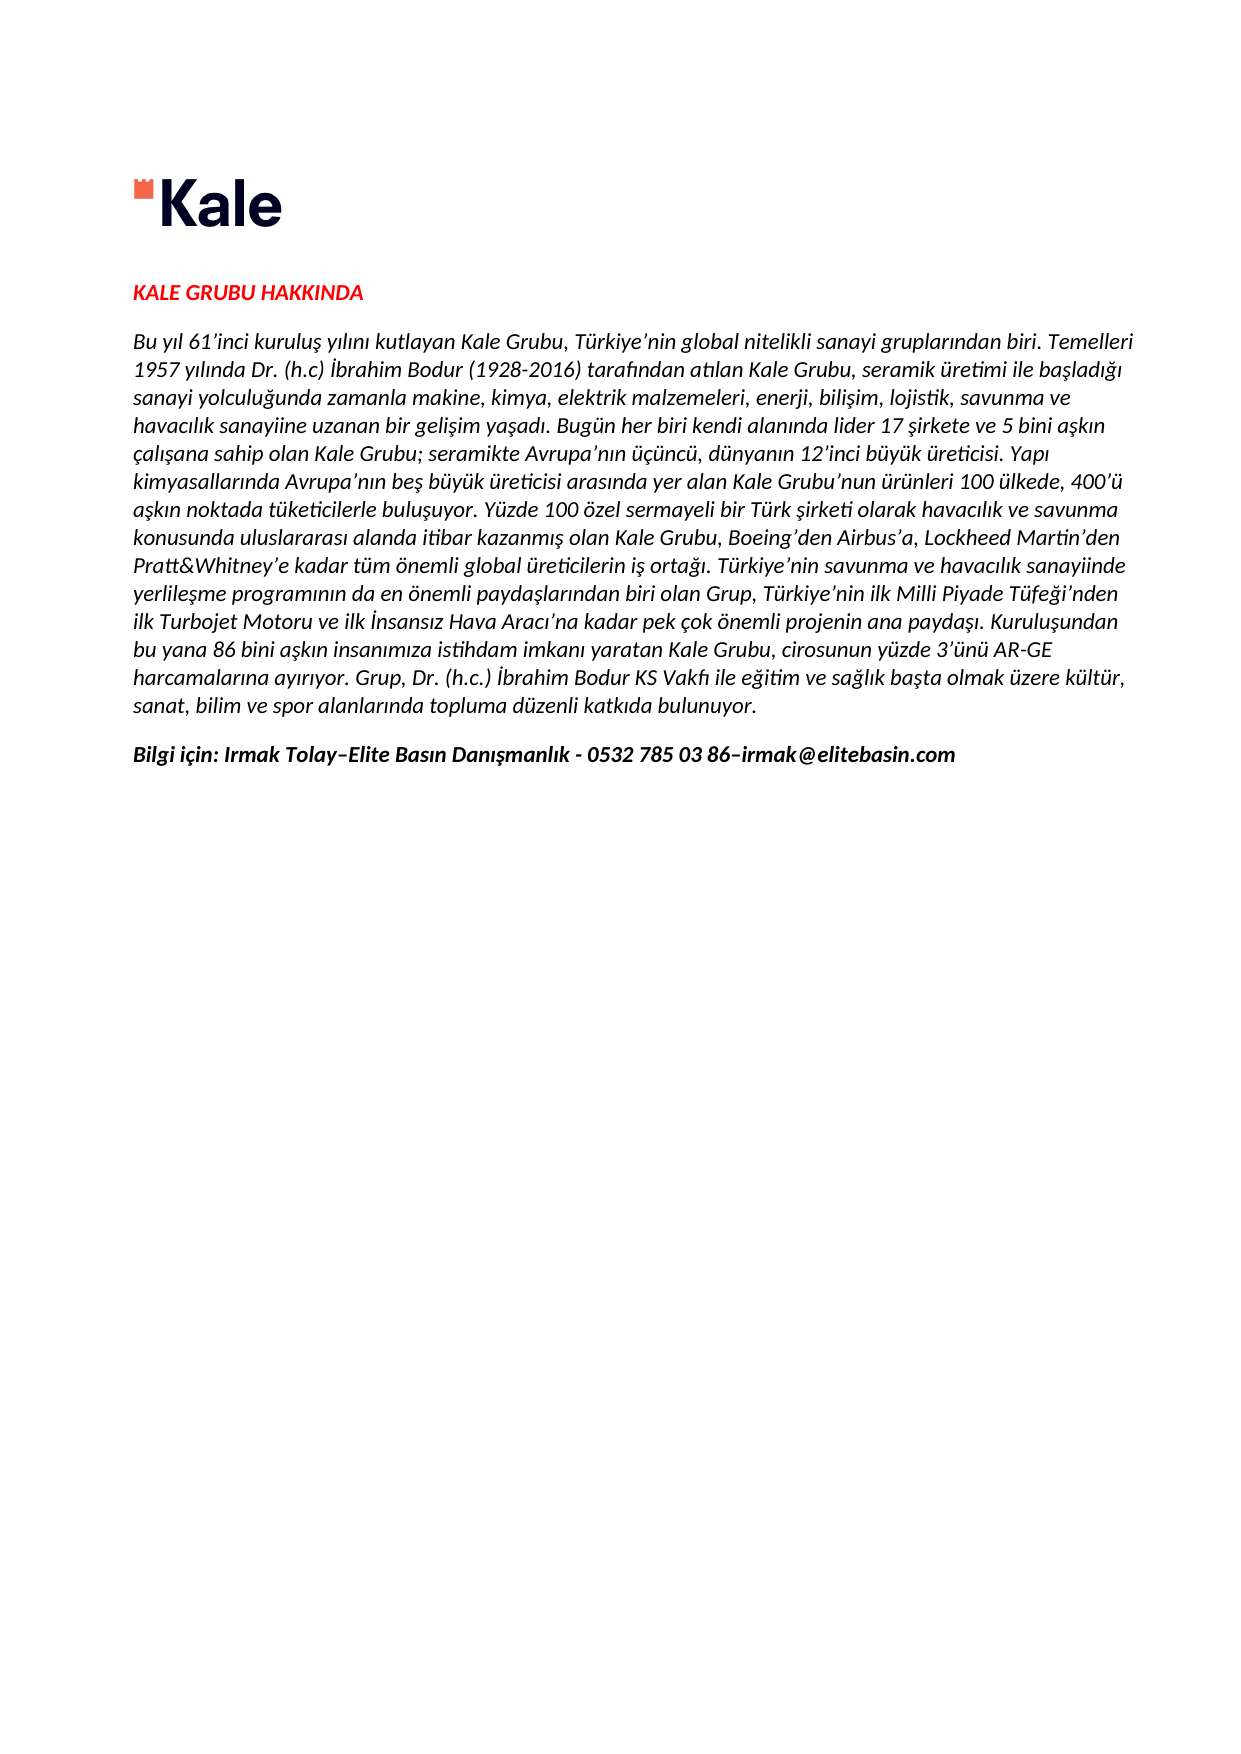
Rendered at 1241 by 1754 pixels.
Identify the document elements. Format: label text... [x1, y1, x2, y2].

text KALE GRUBU HAKKINDA [133, 278, 1138, 306]
picture [132, 177, 283, 230]
text Bu yıl 61’inci kuruluş yılını kutlayan Kale Grubu, Türkiye’nin global nitelikli sanayi gruplarından biri. Temelleri 1957 yılında Dr. (h.c) İbrahim Bodur (1928-2016) tarafından atılan Kale Grubu, seramik üretimi ile başladığı sanayi yolculuğunda zamanla makine, kimya, elektrik malzemeleri, enerji, bilişim, lojistik, savunma ve havacılık sanayiine uzanan bir gelişim yaşadı. Bugün her biri kendi alanında lider 17 şirkete ve 5 bini aşkın çalışana sahip olan Kale Grubu; seramikte Avrupa’nın üçüncü, dünyanın 12’inci büyük üreticisi. Yapı kimyasallarında Avrupa’nın beş büyük üreticisi arasında yer alan Kale Grubu’nun ürünleri 100 ülkede, 400’ü aşkın noktada tüketicilerle buluşuyor. Yüzde 100 özel sermayeli bir Türk şirketi olarak havacılık ve savunma konusunda uluslararası alanda itibar kazanmış olan Kale Grubu, Boeing’den Airbus’a, Lockheed Martin’den Pratt&Whitney’e kadar tüm önemli global üreticilerin iş ortağı. Türkiye’nin savunma ve havacılık sanayiinde yerlileşme programının da en önemli paydaşlarından biri olan Grup, Türkiye’nin ilk Milli Piyade Tüfeği’nden ilk Turbojet Motoru ve ilk İnsansız Hava Aracı’na kadar pek çok önemli projenin ana paydaşı. Kuruluşundan bu yana 86 bini aşkın insanımıza istihdam imkanı yaratan Kale Grubu, cirosunun yüzde 3’ünü AR-GE harcamalarına ayırıyor. Grup, Dr. (h.c.) İbrahim Bodur KS Vakfı ile eğitim ve sağlık başta olmak üzere kültür, sanat, bilim ve spor alanlarında topluma düzenli katkıda bulunuyor. [133, 327, 1138, 719]
text Bilgi için: Irmak Tolay–Elite Basın Danışmanlık - 0532 785 03 86–irmak@elitebasin.com [133, 740, 1138, 768]
